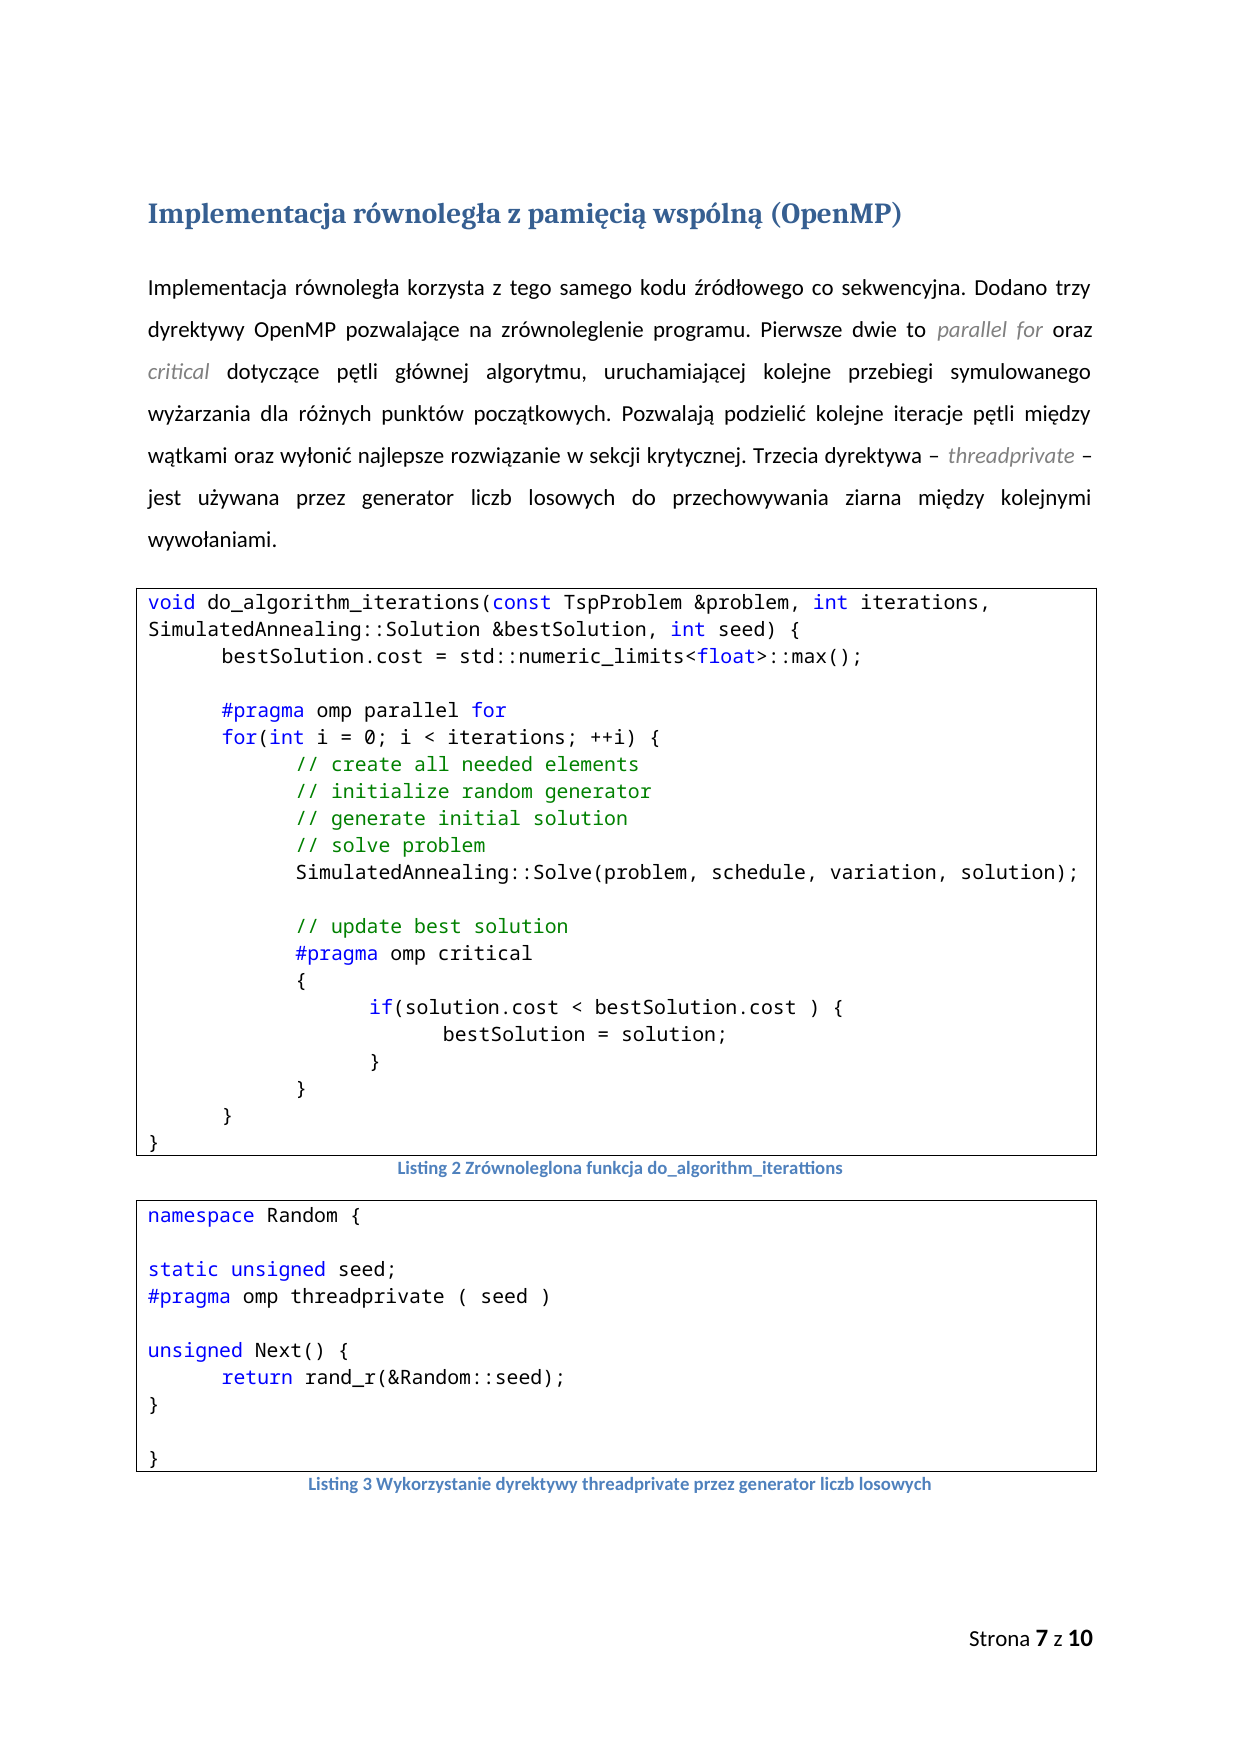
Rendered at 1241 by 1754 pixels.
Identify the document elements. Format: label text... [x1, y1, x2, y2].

table_header void do_algorithm_iterations(const TspProblem &problem, int iterations, SimulatedAnnealing::Solution &bestSolution, int seed) { bestSolution.cost = std::numeric_limits<float>::max(); #pragma omp parallel for for(int i = 0; i < iterations; ++i) { // create all needed elements // initialize random generator // generate initial solution // solve problem SimulatedAnnealing::Solve(problem, schedule, variation, solution); // update best solution #pragma omp critical { if(solution.cost < bestSolution.cost ) { bestSolution = solution; } } } } [137, 589, 1096, 1155]
subtitle Implementacja równoległa z pamięcią wspólną (OpenMP) [148, 198, 1093, 231]
table_header namespace Random { static unsigned seed; #pragma omp threadprivate ( seed ) unsigned Next() { return rand_r(&Random::seed); } } [137, 1201, 1096, 1471]
text Implementacja równoległa korzysta z tego samego kodu źródłowego co sekwencyjna. Dodano trzy dyrektywy OpenMP pozwalające na zrównoleglenie programu. Pierwsze dwie to parallel for oraz critical dotyczące pętli głównej algorytmu, uruchamiającej kolejne przebiegi symulowanego wyżarzania dla różnych punktów początkowych. Pozwalają podzielić kolejne iteracje pętli między wątkami oraz wyłonić najlepsze rozwiązanie w sekcji krytycznej. Trzecia dyrektywa – threadprivate – jest używana przez generator liczb losowych do przechowywania ziarna między kolejnymi wywołaniami. [148, 273, 1093, 553]
